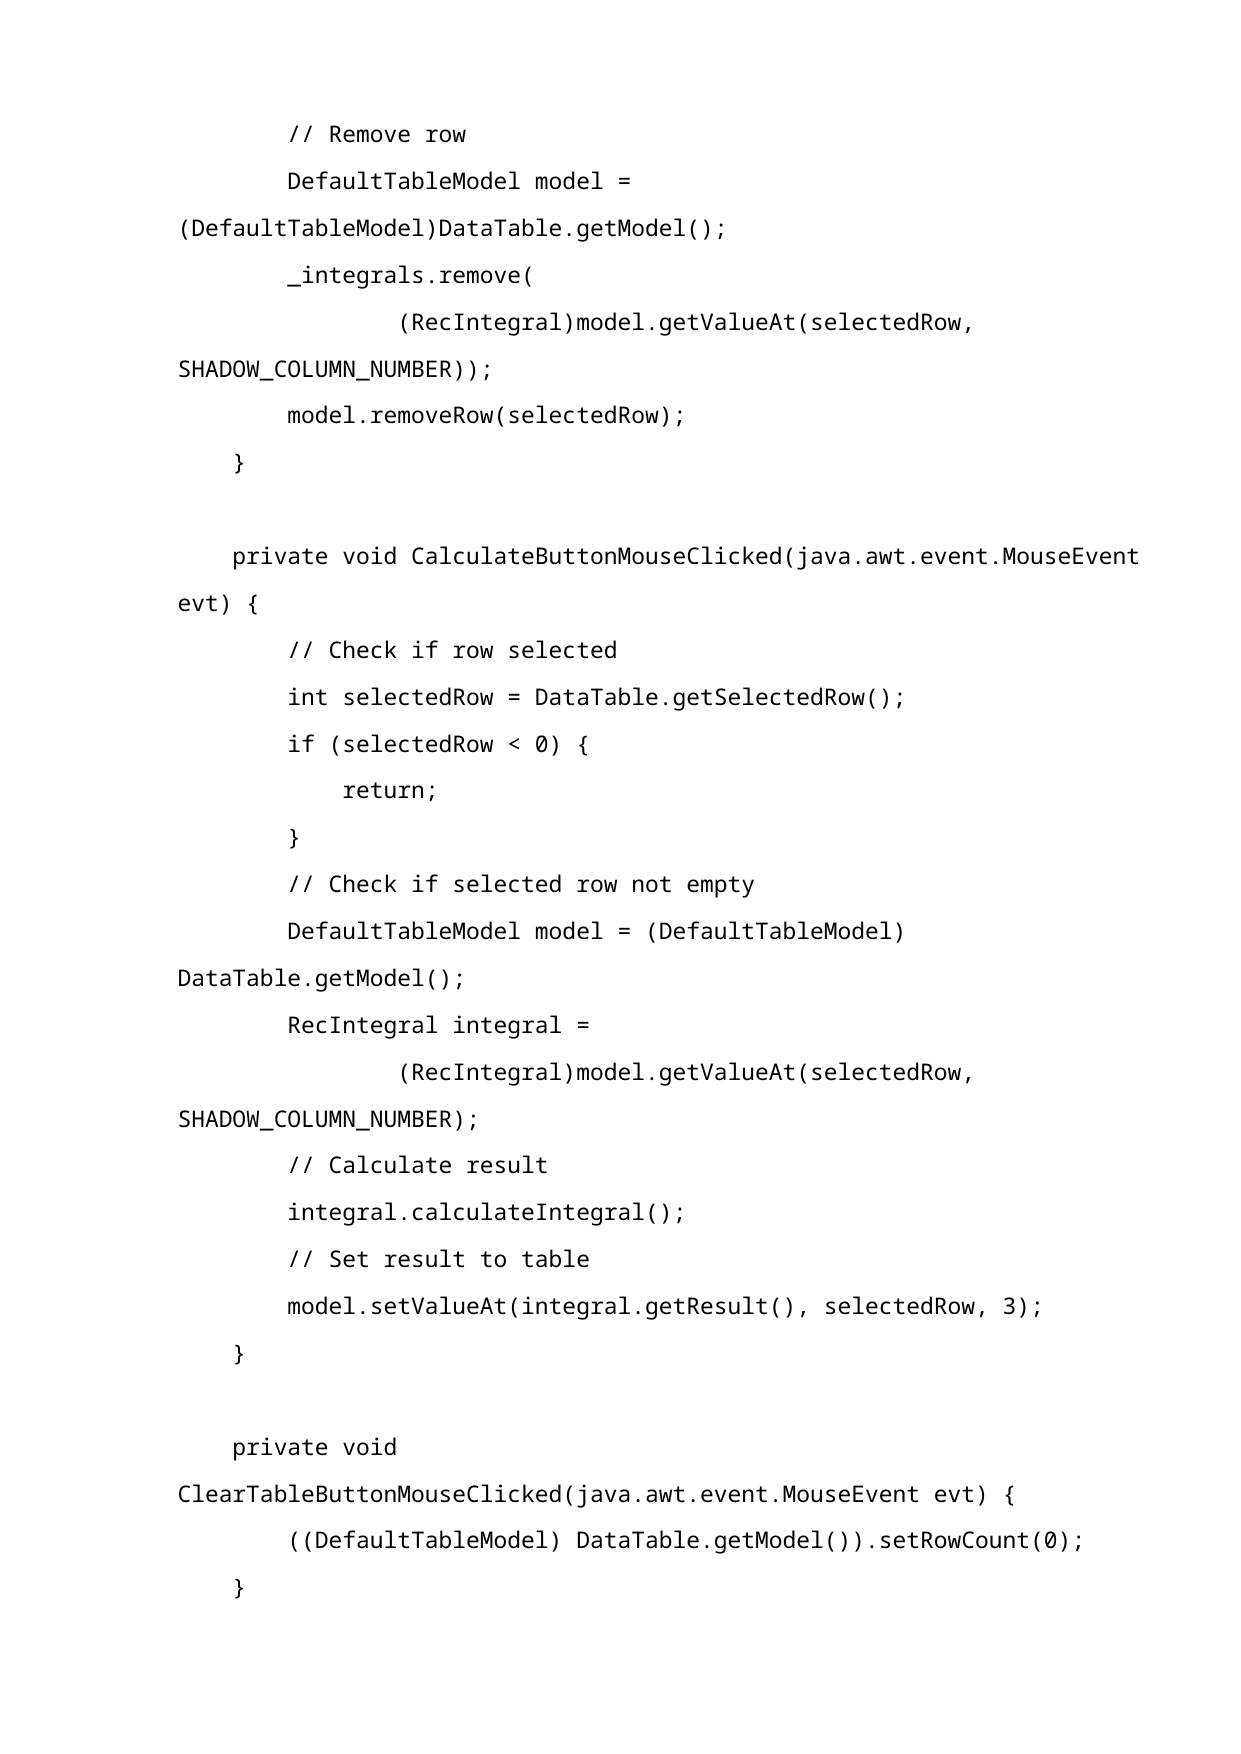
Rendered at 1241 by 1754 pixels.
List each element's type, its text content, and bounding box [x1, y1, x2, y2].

text private void CalculateButtonMouseClicked(java.awt.event.MouseEvent evt) { [177, 540, 1152, 618]
text // Calculate result [177, 1149, 1152, 1181]
text (RecIntegral)model.getValueAt(selectedRow, SHADOW_COLUMN_NUMBER)); [177, 306, 1152, 384]
text (RecIntegral)model.getValueAt(selectedRow, SHADOW_COLUMN_NUMBER); [177, 1056, 1152, 1134]
text ((DefaultTableModel) DataTable.getModel()).setRowCount(0); [177, 1524, 1152, 1556]
text // Set result to table [177, 1243, 1152, 1274]
text model.removeRow(selectedRow); [177, 399, 1152, 431]
text RecIntegral integral = [177, 1009, 1152, 1040]
text } [177, 1337, 1152, 1368]
text integral.calculateIntegral(); [177, 1196, 1152, 1227]
text DefaultTableModel model = (DefaultTableModel) DataTable.getModel(); [177, 915, 1152, 993]
text } [177, 1571, 1152, 1602]
text return; [177, 774, 1152, 806]
text private void ClearTableButtonMouseClicked(java.awt.event.MouseEvent evt) { [177, 1431, 1152, 1509]
text // Check if row selected [177, 634, 1152, 665]
text // Remove row [177, 118, 1152, 149]
text } [177, 446, 1152, 477]
text model.setValueAt(integral.getResult(), selectedRow, 3); [177, 1290, 1152, 1321]
text _integrals.remove( [177, 259, 1152, 290]
text // Check if selected row not empty [177, 868, 1152, 899]
text } [177, 821, 1152, 852]
text DefaultTableModel model = (DefaultTableModel)DataTable.getModel(); [177, 165, 1152, 243]
text int selectedRow = DataTable.getSelectedRow(); [177, 681, 1152, 712]
text if (selectedRow < 0) { [177, 727, 1152, 759]
